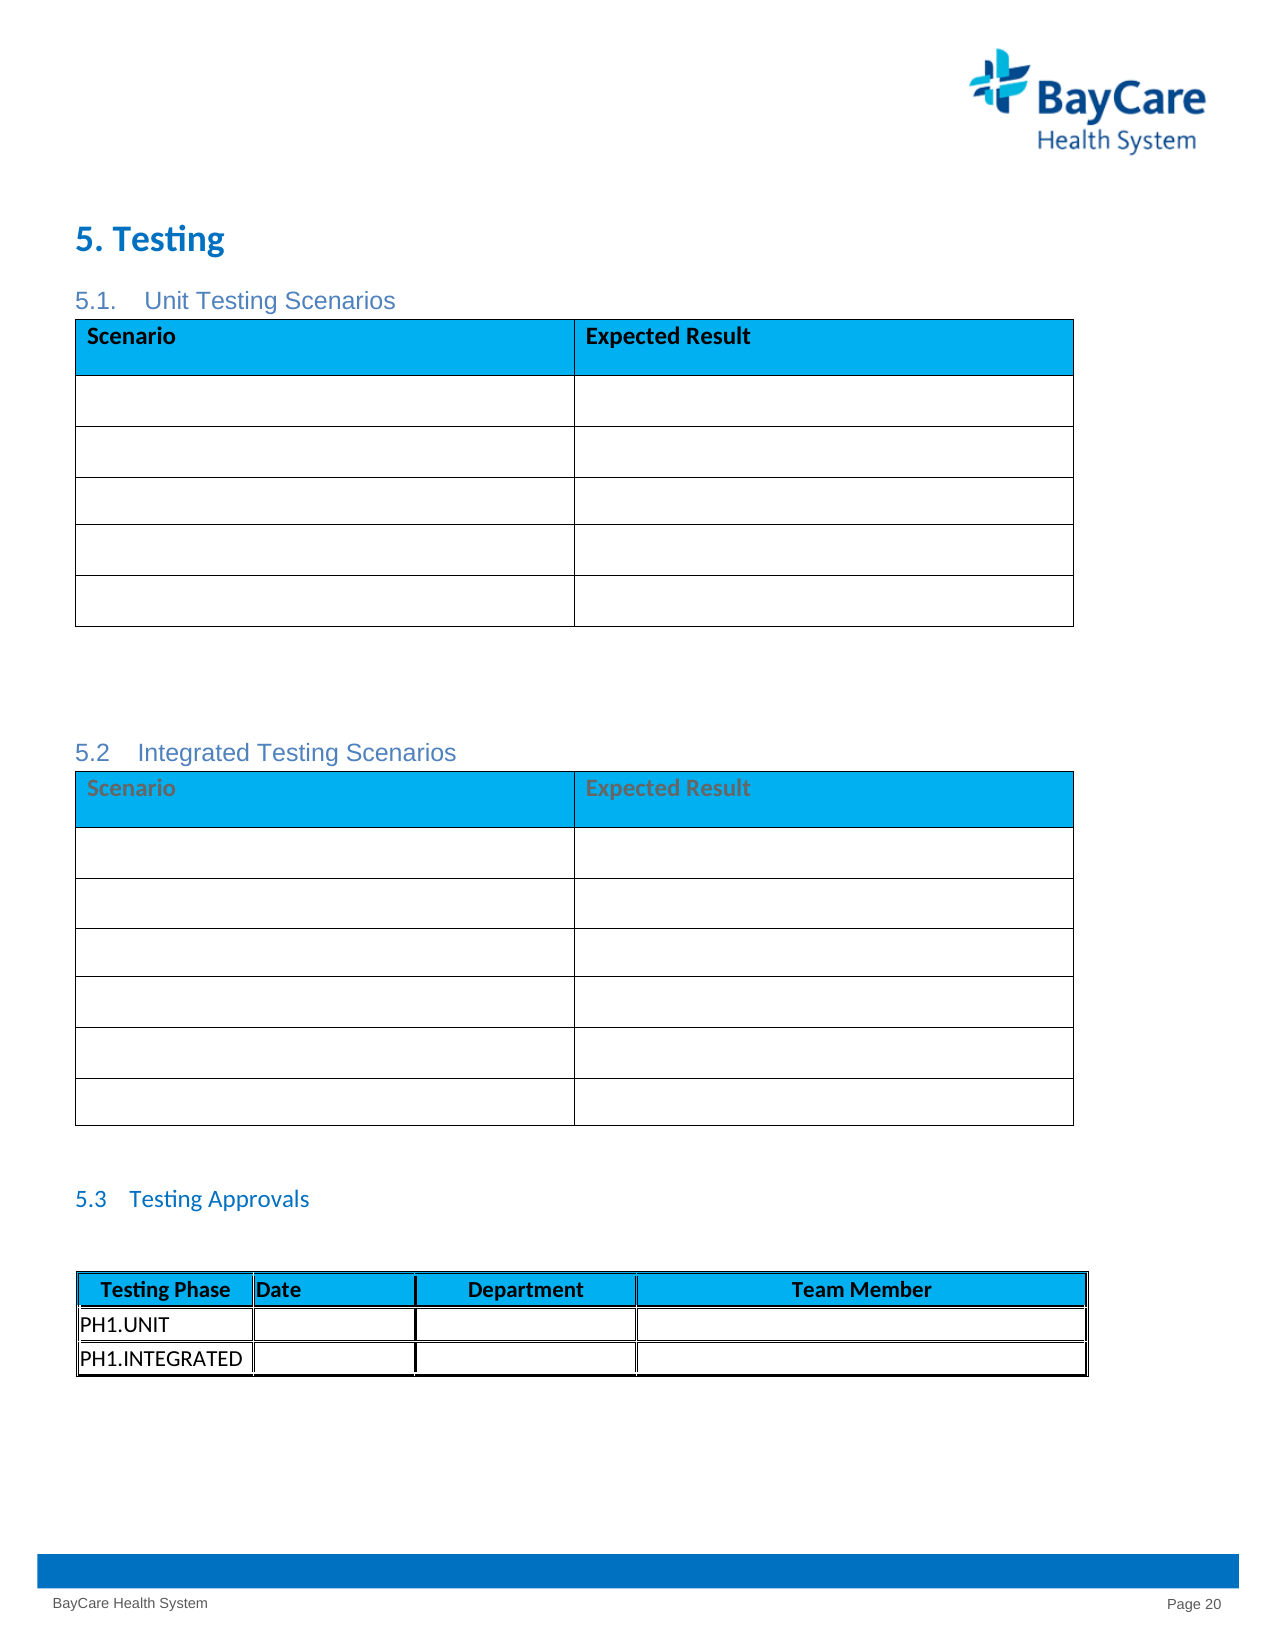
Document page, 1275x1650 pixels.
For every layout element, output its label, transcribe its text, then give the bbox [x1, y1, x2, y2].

table_cell [417, 1309, 635, 1339]
table_cell [575, 977, 1073, 1027]
table_cell [76, 478, 574, 524]
table_cell [76, 1079, 574, 1125]
table_cell [575, 1079, 1073, 1125]
table_cell [76, 1028, 574, 1078]
table_cell [76, 879, 574, 928]
table_header Testing Phase [79, 1274, 253, 1305]
table_header Scenario [76, 772, 574, 827]
table_cell [575, 879, 1073, 928]
table_header Expected Result [575, 320, 1073, 375]
table_cell [76, 828, 574, 877]
table_cell [76, 525, 574, 575]
subtitle 5.3 Testing Approvals [75, 1183, 1200, 1213]
table_cell [575, 525, 1073, 575]
table_cell PH1.INTEGRATED [79, 1340, 253, 1374]
table_header Scenario [76, 320, 574, 375]
table_cell [76, 576, 574, 626]
table_header Date [254, 1272, 415, 1305]
table_header Expected Result [575, 772, 1073, 827]
table_cell [255, 1309, 414, 1339]
table_cell [76, 427, 574, 477]
table_cell [575, 427, 1073, 477]
subtitle 5.2 Integrated Testing Scenarios [75, 738, 1200, 766]
table_cell [76, 929, 574, 976]
subtitle 5. Testing [75, 215, 1200, 261]
table_cell [76, 977, 574, 1027]
table_cell [575, 828, 1073, 877]
table_header Team Member [637, 1274, 1085, 1305]
table_cell PH1.UNIT [79, 1305, 252, 1339]
subtitle 5.1. Unit Testing Scenarios [75, 286, 1200, 315]
table_cell [575, 929, 1073, 976]
picture [951, 37, 1233, 168]
table_cell [575, 478, 1073, 524]
table_cell [415, 1343, 637, 1374]
table_header Department [415, 1274, 637, 1305]
table_cell [637, 1340, 1086, 1374]
table_cell [575, 1028, 1073, 1078]
table_cell [254, 1343, 415, 1374]
table_cell [575, 576, 1073, 626]
table_cell [76, 376, 574, 426]
table_cell [638, 1305, 1086, 1339]
table_cell [575, 376, 1073, 426]
